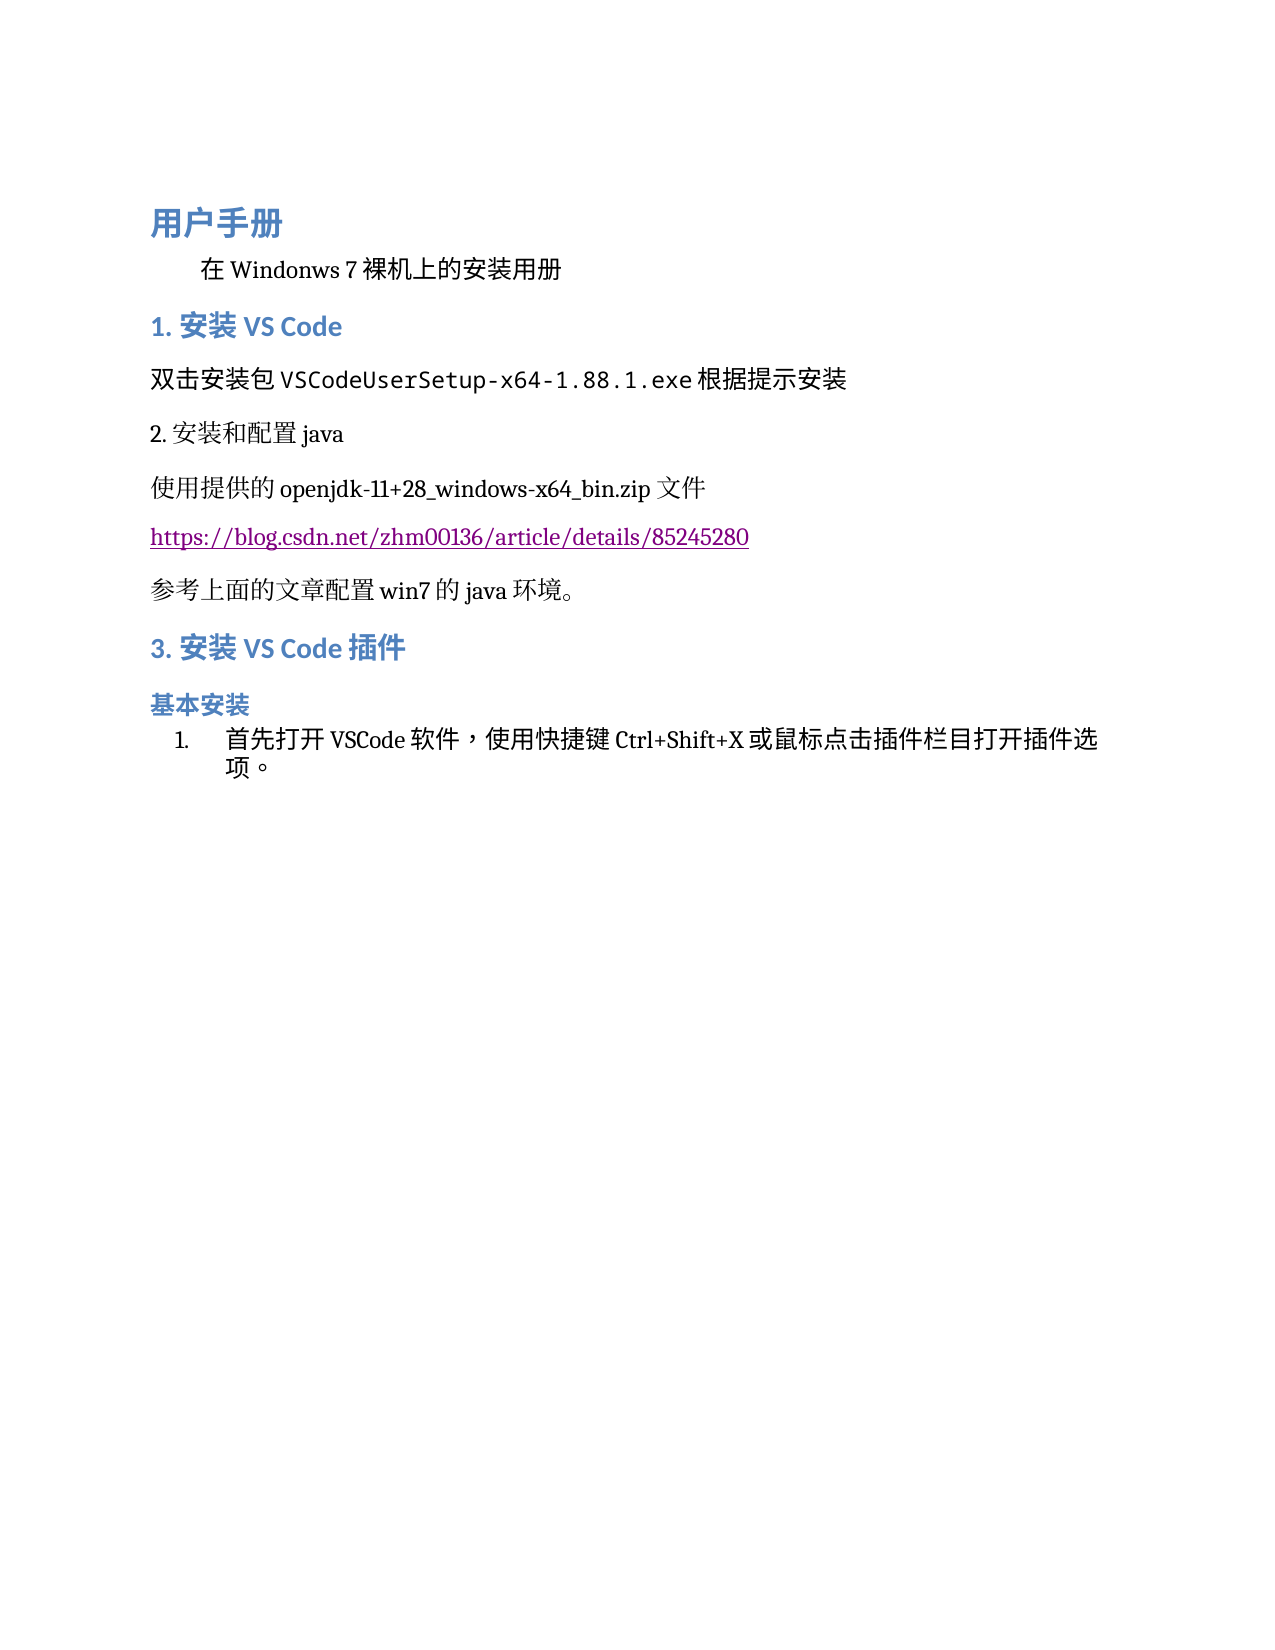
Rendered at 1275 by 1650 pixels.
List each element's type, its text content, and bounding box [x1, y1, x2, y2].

subtitle 基本安装 [150, 688, 1125, 722]
list https://blog.csdn.net/zhm00136/article/details/85245280 [150, 523, 1125, 552]
list 使用提供的openjdk-11+28_windows-x64_bin.zip文件 [150, 468, 1125, 504]
text 在Windonws 7裸机上的安装用册 [200, 256, 1075, 284]
list 首先打开VSCode软件，使用快捷键Ctrl+Shift+X或鼠标点击插件栏目打开插件选项。 [175, 726, 1125, 783]
list 参考上面的文章配置win7的java环境。 [150, 571, 1125, 607]
subtitle 安装VS Code [150, 305, 1125, 345]
text 双击安装包VSCodeUserSetup-x64-1.88.1.exe根据提示安装 [150, 364, 1125, 395]
subtitle 安装VS Code插件 [150, 627, 1125, 667]
list 安装和配置java [150, 414, 1125, 450]
subtitle 用户手册 [150, 200, 1125, 245]
